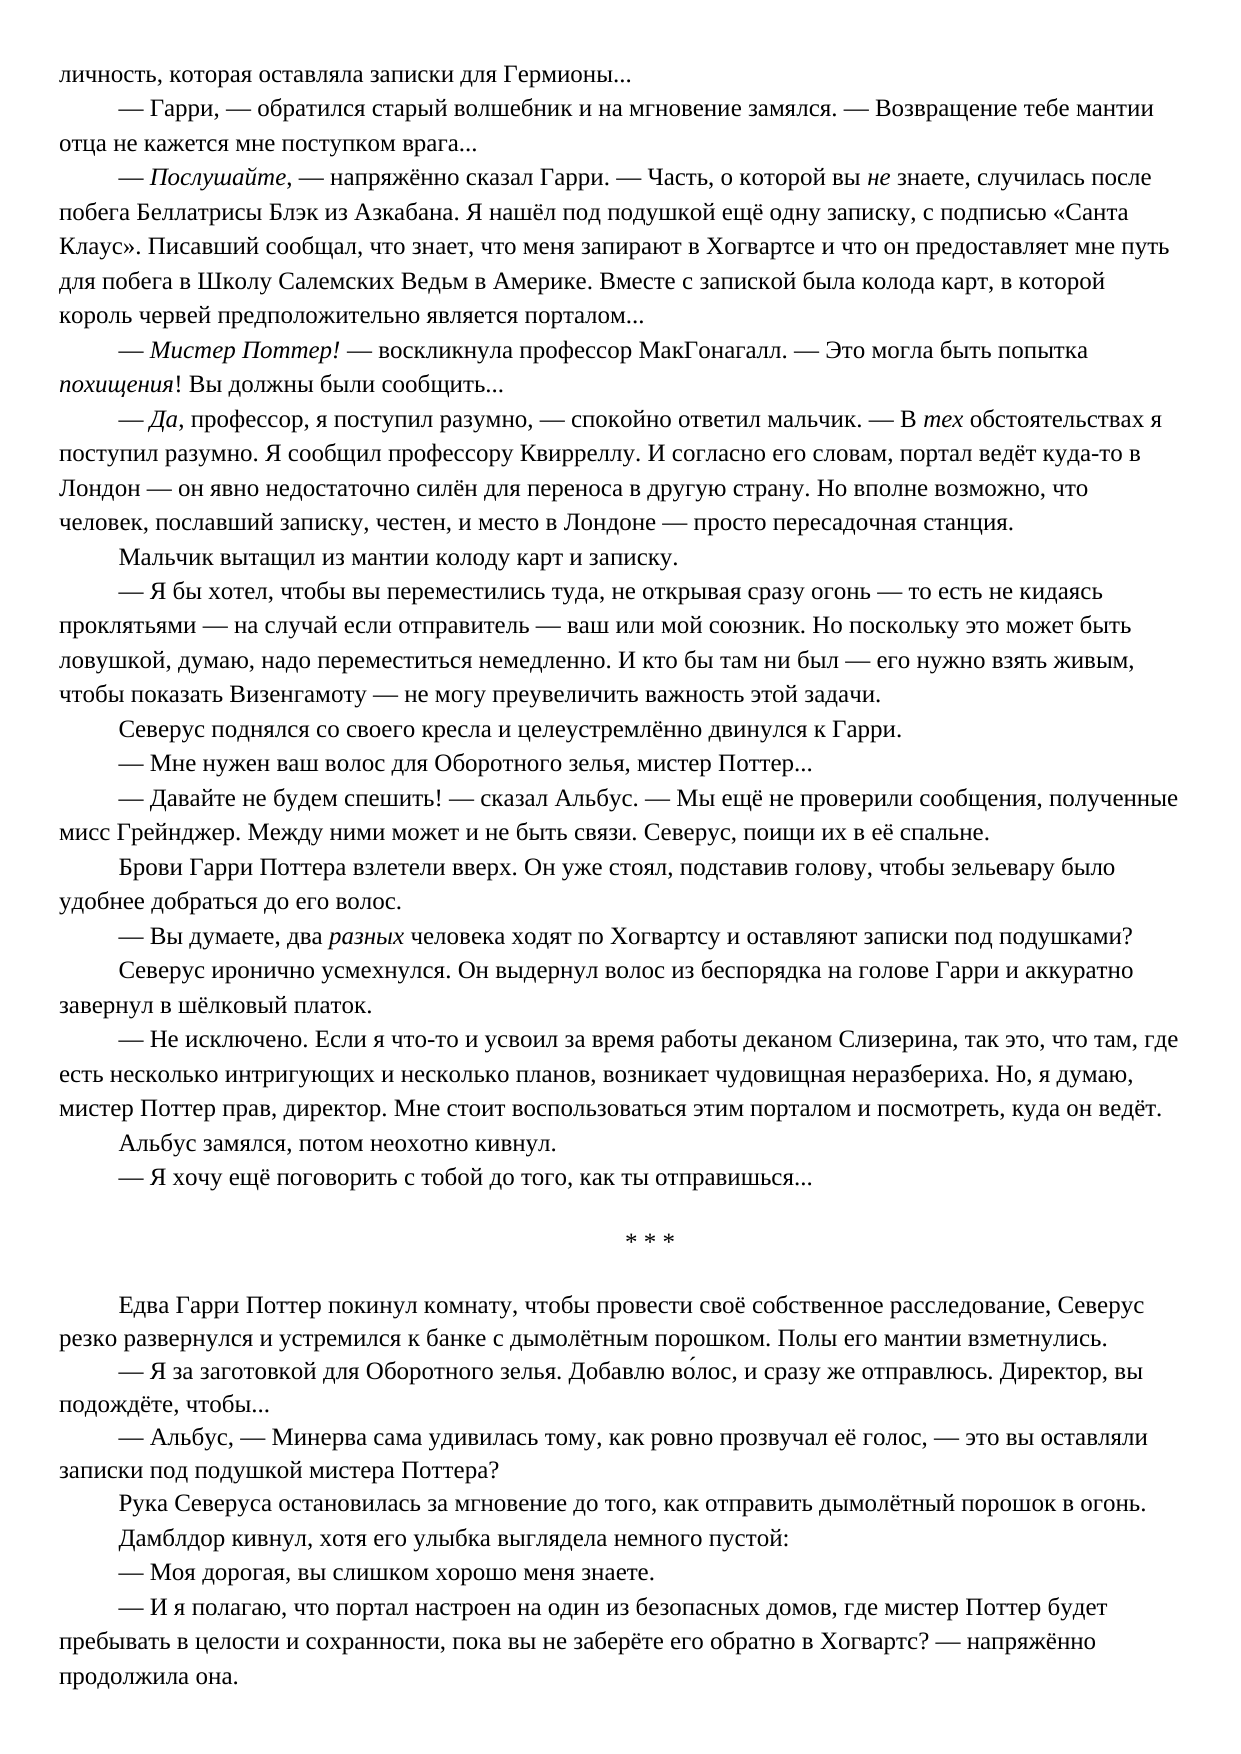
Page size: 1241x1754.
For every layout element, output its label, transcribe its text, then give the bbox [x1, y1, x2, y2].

text Рука Северуса остановилась за мгновение до того, как отправить дымолётный порошок в огонь. [59, 1488, 1181, 1517]
text — Гарри, — обратился старый волшебник и на мгновение замялся. — Возвращение тебе мантии отца не кажется мне поступком врага... [59, 93, 1181, 157]
text — Вы думаете, два разных человека ходят по Хогвартсу и оставляют записки под подушками? [59, 921, 1181, 950]
text * * * [59, 1227, 1181, 1256]
text Едва Гарри Поттер покинул комнату, чтобы провести своё собственное расследование, Северус резко развернулся и устремился к банке с дымолётным порошком. Полы его мантии взметнулись. [59, 1290, 1181, 1352]
text — Не исключено. Если я что-то и усвоил за время работы деканом Слизерина, так это, что там, где есть несколько интригующих и несколько планов, возникает чудовищная неразбериха. Но, я думаю, мистер Поттер прав, директор. Мне стоит воспользоваться этим порталом и посмотреть, куда он ведёт. [59, 1024, 1181, 1122]
text Северус иронично усмехнулся. Он выдернул волос из беспорядка на голове Гарри и аккуратно завернул в шёлковый платок. [59, 955, 1181, 1019]
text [59, 59, 1181, 88]
text — Моя дорогая, вы слишком хорошо меня знаете. [59, 1557, 1181, 1586]
text — Я бы хотел, чтобы вы переместились туда, не открывая сразу огонь — то есть не кидаясь проклятьями — на случай если отправитель — ваш или мой союзник. Но поскольку это может быть ловушкой, думаю, надо переместиться немедленно. И кто бы там ни был — его нужно взять живым, чтобы показать Визенгамоту — не могу преувеличить важность этой задачи. [59, 576, 1181, 708]
text — Мне нужен ваш волос для Оборотного зелья, мистер Поттер... [59, 748, 1181, 777]
text Брови Гарри Поттера взлетели вверх. Он уже стоял, подставив голову, чтобы зельевару было удобнее добраться до его волос. [59, 852, 1181, 915]
text — И я полагаю, что портал настроен на один из безопасных домов, где мистер Поттер будет пребывать в целости и сохранности, пока вы не заберёте его обратно в Хогвартс? — напряжённо продолжила она. [59, 1592, 1181, 1689]
text — Мистер Поттер! — воскликнула профессор МакГонагалл. — Это могла быть попытка похищения! Вы должны были сообщить... [59, 335, 1181, 398]
text Альбус замялся, потом неохотно кивнул. [59, 1128, 1181, 1157]
text — Да, профессор, я поступил разумно, — спокойно ответил мальчик. — В тех обстоятельствах я поступил разумно. Я сообщил профессору Квирреллу. И согласно его словам, портал ведёт куда-то в Лондон — он явно недостаточно силён для переноса в другую страну. Но вполне возможно, что человек, пославший записку, честен, и место в Лондоне — просто пересадочная станция. [59, 404, 1181, 536]
text Мальчик вытащил из мантии колоду карт и записку. [59, 542, 1181, 570]
text Северус поднялся со своего кресла и целеустремлённо двинулся к Гарри. [59, 714, 1181, 743]
text — Я за заготовкой для Оборотного зелья. Добавлю во́лос, и сразу же отправлюсь. Директор, вы подождёте, чтобы... [59, 1356, 1181, 1418]
text — Я хочу ещё поговорить с тобой до того, как ты отправишься... [59, 1162, 1181, 1191]
text — Альбус, — Минерва сама удивилась тому, как ровно прозвучал её голос, — это вы оставляли записки под подушкой мистера Поттера? [59, 1422, 1181, 1484]
text Дамблдор кивнул, хотя его улыбка выглядела немного пустой: [59, 1523, 1181, 1552]
text — Послушайте, — напряжённо сказал Гарри. — Часть, о которой вы не знаете, случилась после побега Беллатрисы Блэк из Азкабана. Я нашёл под подушкой ещё одну записку, с подписью «Санта Клаус». Писавший сообщал, что знает, что меня запирают в Хогвартсе и что он предоставляет мне путь для побега в Школу Салемских Ведьм в Америке. Вместе с запиской была колода карт, в которой король червей предположительно является порталом... [59, 162, 1181, 329]
text — Давайте не будем спешить! — сказал Альбус. — Мы ещё не проверили сообщения, полученные мисс Грейнджер. Между ними может и не быть связи. Северус, поищи их в её спальне. [59, 783, 1181, 846]
